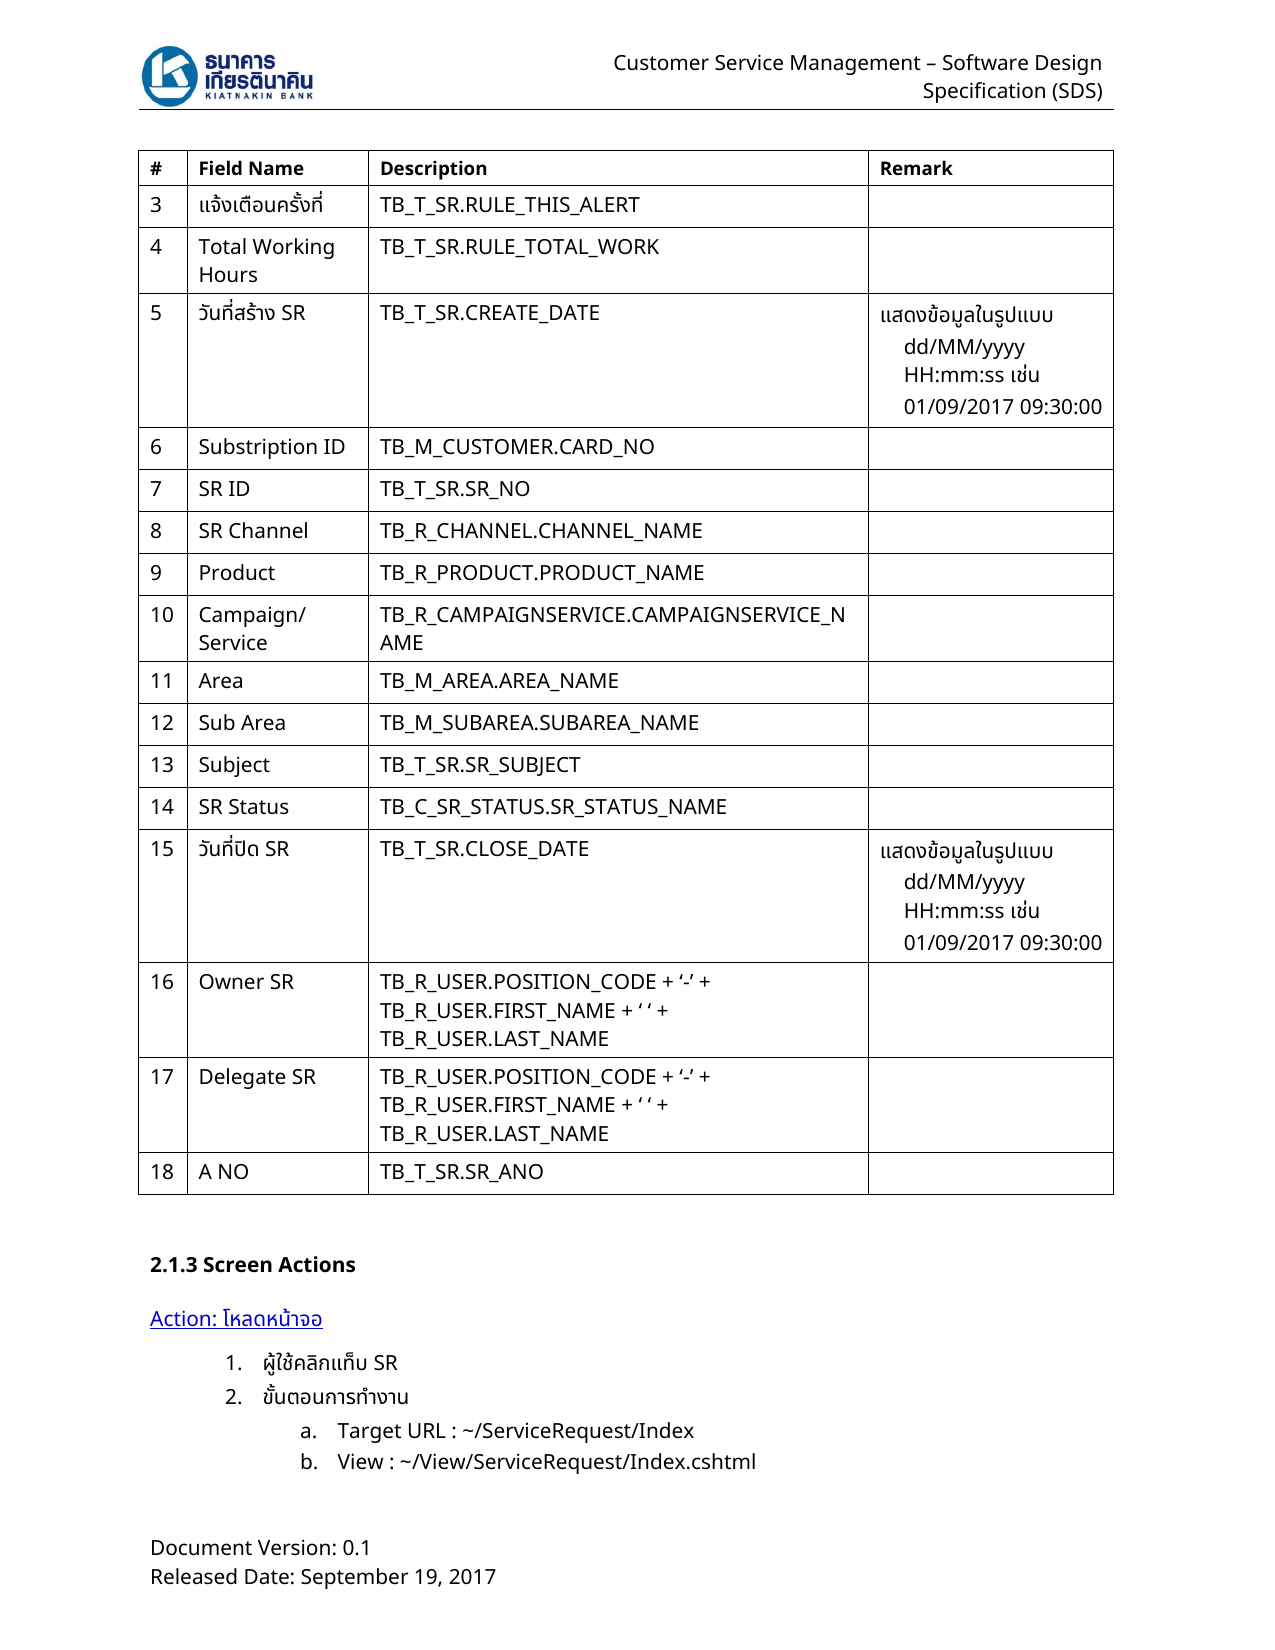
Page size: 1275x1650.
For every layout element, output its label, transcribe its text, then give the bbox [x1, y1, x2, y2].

table_cell 8 [139, 512, 187, 553]
table_cell แสดงข้อมูลในรูปแบบ dd/MM/yyyy HH:mm:ss เช่น 01/09/2017 09:30:00 [869, 294, 1113, 427]
table_cell TB_M_AREA.AREA_NAME [369, 662, 868, 703]
table_cell Total Working Hours [188, 228, 368, 293]
table_cell 12 [139, 704, 187, 745]
table_cell SR ID [188, 470, 368, 511]
table_cell A NO [188, 1153, 368, 1194]
table_cell TB_T_SR.SR_ANO [369, 1153, 868, 1194]
subtitle 2.1.3 Screen Actions [150, 1250, 1125, 1279]
table_cell Product [188, 554, 368, 594]
table_cell 9 [139, 554, 187, 594]
table_cell [869, 746, 1113, 787]
table_cell 18 [139, 1153, 187, 1194]
table_cell วันที่สร้าง SR [188, 294, 368, 427]
table_cell Campaign/Service [188, 596, 368, 661]
table_cell Delegate SR [188, 1058, 368, 1152]
table_cell 5 [139, 294, 187, 427]
subtitle Action: โหลดหน้าจอ [150, 1304, 1125, 1335]
table_cell 6 [139, 428, 187, 469]
table_cell Subject [188, 746, 368, 787]
table_cell 3 [139, 186, 187, 227]
table_cell แสดงข้อมูลในรูปแบบ dd/MM/yyyy HH:mm:ss เช่น 01/09/2017 09:30:00 [869, 830, 1113, 962]
table_cell [869, 228, 1113, 293]
table_cell 15 [139, 830, 187, 962]
table_cell [869, 596, 1113, 661]
table_cell 10 [139, 596, 187, 661]
table_cell [869, 1058, 1113, 1152]
table_cell 7 [139, 470, 187, 511]
table_cell TB_C_SR_STATUS.SR_STATUS_NAME [369, 788, 868, 829]
table_cell วันที่ปิด SR [188, 830, 368, 962]
table_cell [869, 186, 1113, 227]
list View : ~/View/ServiceRequest/Index.cshtml [300, 1447, 1125, 1475]
table_cell [869, 963, 1113, 1057]
table_cell TB_R_USER.POSITION_CODE + ‘-’ + TB_R_USER.FIRST_NAME + ‘ ‘ + TB_R_USER.LAST_NAME [369, 1058, 868, 1152]
table_cell TB_T_SR.RULE_THIS_ALERT [369, 186, 868, 227]
table_cell TB_R_PRODUCT.PRODUCT_NAME [369, 554, 868, 594]
table_cell 17 [139, 1058, 187, 1152]
table_cell [869, 428, 1113, 469]
table_cell TB_T_SR.CREATE_DATE [369, 294, 868, 427]
list ขั้นตอนการทำงาน [225, 1382, 1125, 1414]
table_cell Sub Area [188, 704, 368, 745]
table_cell Owner SR [188, 963, 368, 1057]
table_cell TB_T_SR.RULE_TOTAL_WORK [369, 228, 868, 293]
table_cell TB_R_USER.POSITION_CODE + ‘-’ + TB_R_USER.FIRST_NAME + ‘ ‘ + TB_R_USER.LAST_NAME [369, 963, 868, 1057]
table_cell TB_T_SR.SR_NO [369, 470, 868, 511]
list Target URL : ~/ServiceRequest/Index [300, 1416, 1125, 1445]
table_header # [139, 151, 187, 185]
table_cell TB_R_CHANNEL.CHANNEL_NAME [369, 512, 868, 553]
table_cell 14 [139, 788, 187, 829]
table_cell [869, 788, 1113, 829]
table_cell SR Channel [188, 512, 368, 553]
table_cell [869, 512, 1113, 553]
table_cell Substription ID [188, 428, 368, 469]
table_cell [869, 662, 1113, 703]
table_cell แจ้งเตือนครั้งที่ [188, 186, 368, 227]
table_cell TB_R_CAMPAIGNSERVICE.CAMPAIGNSERVICE_NAME [369, 596, 868, 661]
table_cell [869, 1153, 1113, 1194]
list ผู้ใช้คลิกแท็บ SR [225, 1348, 1125, 1379]
table_cell TB_M_SUBAREA.SUBAREA_NAME [369, 704, 868, 745]
table_cell TB_M_CUSTOMER.CARD_NO [369, 428, 868, 469]
table_cell TB_T_SR.SR_SUBJECT [369, 746, 868, 787]
table_cell Area [188, 662, 368, 703]
table_header Field Name [188, 151, 368, 185]
table_cell [869, 470, 1113, 511]
table_cell 4 [139, 228, 187, 293]
table_cell TB_T_SR.CLOSE_DATE [369, 830, 868, 962]
table_header Description [369, 151, 868, 185]
table_cell 11 [139, 662, 187, 703]
table_cell [869, 704, 1113, 745]
table_header Remark [869, 151, 1113, 185]
table_cell [869, 554, 1113, 594]
table_cell 16 [139, 963, 187, 1057]
table_cell 13 [139, 746, 187, 787]
table_cell SR Status [188, 788, 368, 829]
